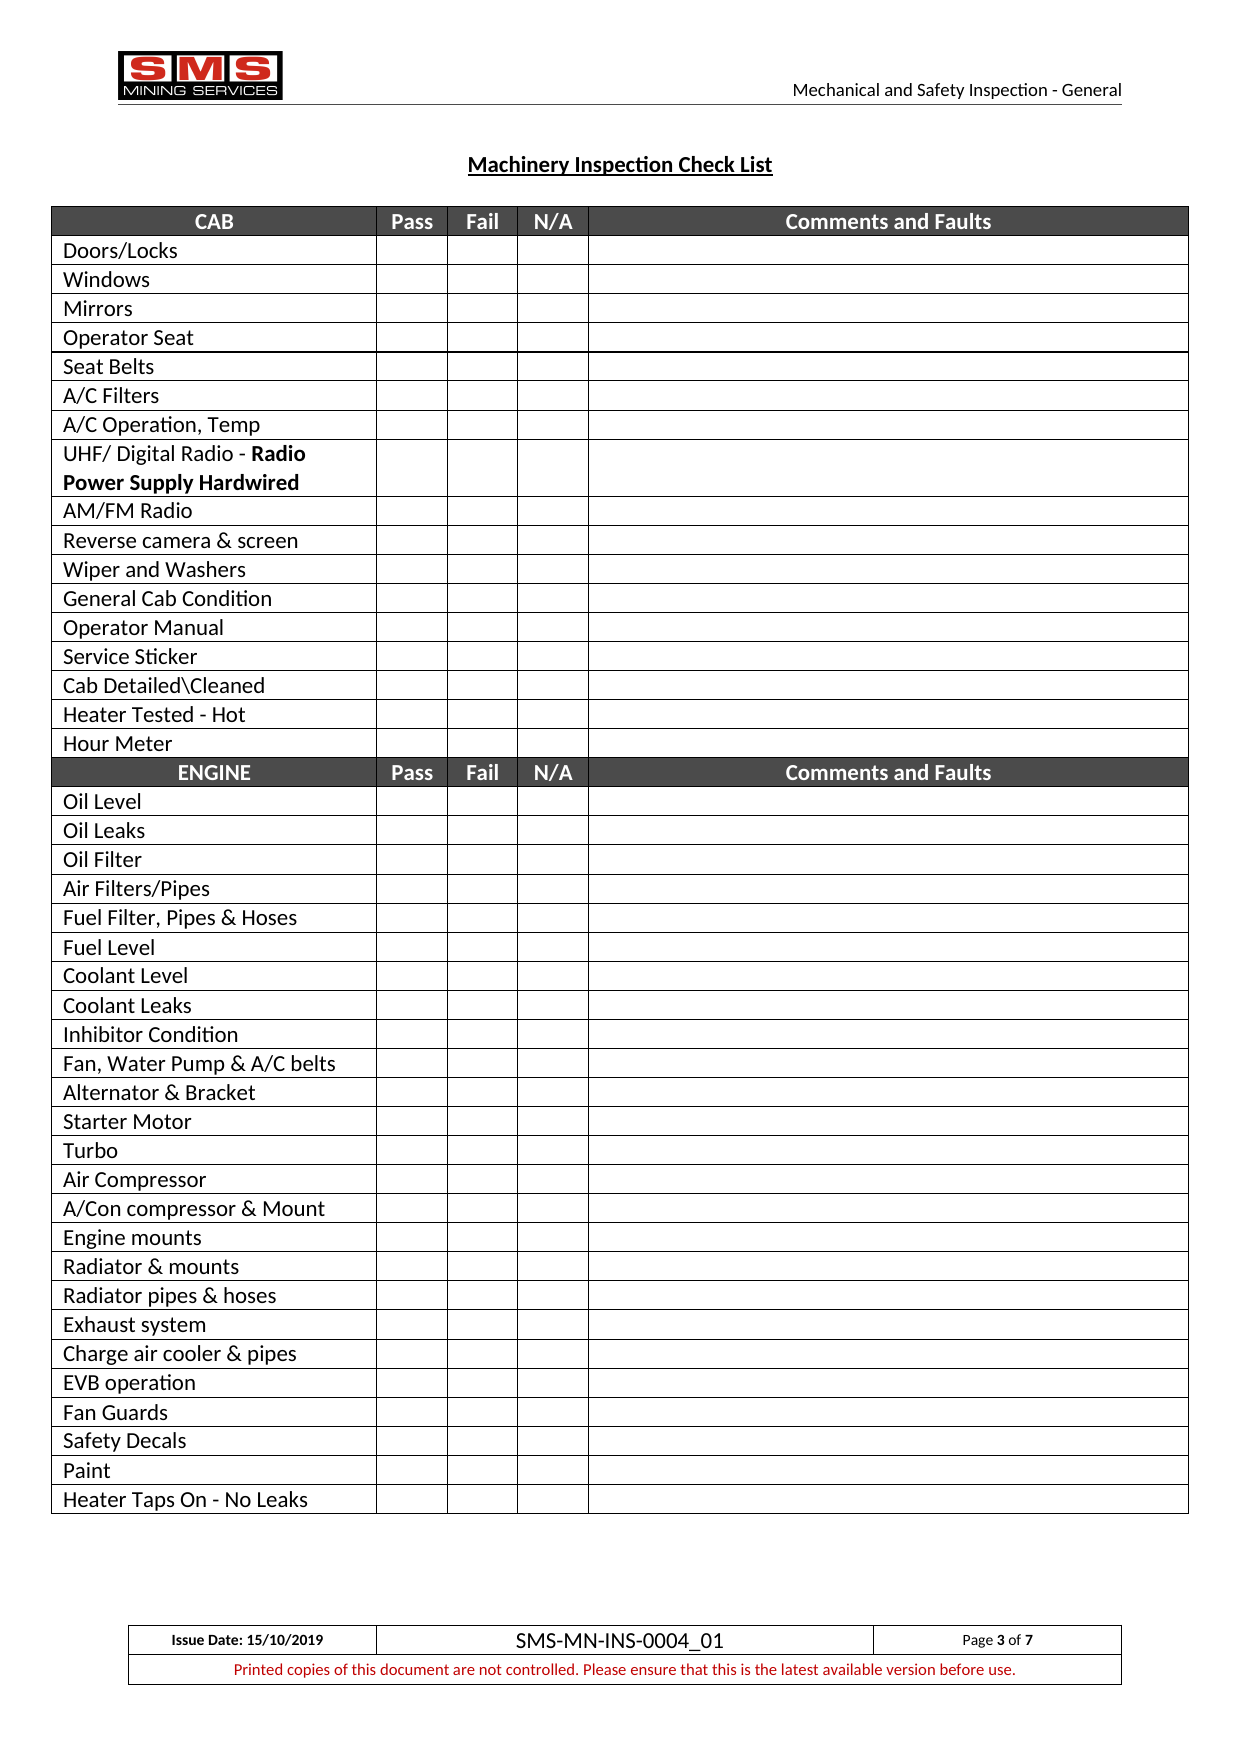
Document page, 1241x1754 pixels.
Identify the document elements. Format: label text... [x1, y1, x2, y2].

table_cell [377, 526, 447, 554]
table_cell [589, 845, 1188, 873]
table_cell Oil Level [52, 787, 376, 815]
table_cell [448, 671, 517, 699]
table_cell [518, 1194, 588, 1222]
table_cell [377, 671, 447, 699]
table_cell [518, 1252, 588, 1280]
table_cell [377, 787, 447, 815]
table_cell [377, 1398, 447, 1426]
table_cell [377, 1136, 447, 1164]
table_cell [377, 729, 447, 757]
table_cell [518, 700, 588, 728]
table_cell [518, 1165, 588, 1193]
table_cell [448, 1485, 517, 1513]
table_cell Reverse camera & screen [52, 526, 376, 554]
table_cell Seat Belts [52, 353, 376, 380]
table_cell [377, 1107, 447, 1135]
table_cell [448, 440, 517, 496]
table_cell [518, 787, 588, 815]
table_cell [518, 904, 588, 932]
table_cell [518, 991, 588, 1019]
table_header CAB [52, 207, 376, 235]
table_cell [377, 1340, 447, 1367]
table_cell [377, 933, 447, 961]
table_cell Oil Leaks [52, 816, 376, 844]
table_cell EVB operation [52, 1369, 376, 1397]
table_cell [589, 1020, 1188, 1048]
table_cell [448, 613, 517, 641]
table_cell Pass [377, 758, 447, 786]
table_cell [518, 584, 588, 612]
table_cell [448, 1107, 517, 1135]
table_cell Coolant Level [52, 962, 376, 990]
table_cell [518, 1398, 588, 1426]
table_cell [377, 1252, 447, 1280]
table_cell [589, 440, 1188, 496]
table_cell [448, 1165, 517, 1193]
table_cell [448, 1456, 517, 1484]
table_cell [377, 875, 447, 902]
table_cell [448, 933, 517, 961]
table_cell [377, 1485, 447, 1513]
table_cell [589, 1427, 1188, 1455]
table_cell [518, 323, 588, 351]
picture [118, 51, 283, 100]
table_cell [448, 991, 517, 1019]
table_cell [589, 323, 1188, 351]
table_cell [448, 526, 517, 554]
table_cell [448, 700, 517, 728]
table_cell General Cab Condition [52, 584, 376, 612]
table_cell [589, 816, 1188, 844]
table_cell [518, 816, 588, 844]
table_cell Cab Detailed\Cleaned [52, 671, 376, 699]
table_cell Wiper and Washers [52, 555, 376, 583]
table_cell [518, 236, 588, 264]
table_cell Fail [448, 758, 517, 786]
table_cell [518, 642, 588, 670]
table_cell [589, 1398, 1188, 1426]
table_cell [518, 962, 588, 990]
table_cell [589, 1340, 1188, 1367]
table_cell [377, 816, 447, 844]
table_cell [589, 236, 1188, 264]
table_cell [589, 1456, 1188, 1484]
table_cell [518, 1078, 588, 1106]
table_cell [589, 497, 1188, 525]
table_cell [448, 1369, 517, 1397]
table_cell [589, 1165, 1188, 1193]
table_cell [589, 411, 1188, 438]
table_cell [589, 353, 1188, 380]
table_cell [518, 1427, 588, 1455]
table_cell [518, 1456, 588, 1484]
table_cell Heater Taps On - No Leaks [52, 1485, 376, 1513]
table_cell [377, 497, 447, 525]
table_cell [448, 353, 517, 380]
table_cell [518, 875, 588, 902]
table_cell [518, 1049, 588, 1077]
table_cell N/A [518, 758, 588, 786]
table_cell [589, 729, 1188, 757]
table_cell [377, 1427, 447, 1455]
table_cell [448, 555, 517, 583]
table_cell [448, 265, 517, 293]
table_cell [377, 353, 447, 380]
table_cell Doors/Locks [52, 236, 376, 264]
table_cell [377, 1049, 447, 1077]
table_cell [518, 353, 588, 380]
table_cell [448, 584, 517, 612]
table_header Comments and Faults [589, 207, 1188, 235]
table_cell [518, 1223, 588, 1251]
text Machinery Inspection Check List [118, 150, 1122, 178]
table_cell [589, 1136, 1188, 1164]
table_cell [448, 962, 517, 990]
table_cell [448, 236, 517, 264]
table_cell [377, 904, 447, 932]
table_cell [377, 265, 447, 293]
table_cell [518, 613, 588, 641]
table_header Pass [377, 207, 447, 235]
table_cell Engine mounts [52, 1223, 376, 1251]
table_cell [448, 816, 517, 844]
table_cell Fuel Filter, Pipes & Hoses [52, 904, 376, 932]
table_cell [377, 1165, 447, 1193]
table_cell Alternator & Bracket [52, 1078, 376, 1106]
table_cell AM/FM Radio [52, 497, 376, 525]
table_cell [589, 875, 1188, 902]
table_header N/A [518, 207, 588, 235]
table_cell Oil Filter [52, 845, 376, 873]
table_cell UHF/ Digital Radio - Radio Power Supply Hardwired [52, 440, 376, 496]
table_cell Heater Tested - Hot [52, 700, 376, 728]
table_cell Air Compressor [52, 1165, 376, 1193]
table_cell Radiator pipes & hoses [52, 1281, 376, 1309]
table_cell [518, 265, 588, 293]
table_cell [589, 933, 1188, 961]
table_cell [377, 555, 447, 583]
table_cell Starter Motor [52, 1107, 376, 1135]
table_cell Safety Decals [52, 1427, 376, 1455]
table_cell [518, 381, 588, 409]
table_cell [589, 1107, 1188, 1135]
table_cell [518, 845, 588, 873]
table_cell Hour Meter [52, 729, 376, 757]
table_cell [518, 440, 588, 496]
table_cell [448, 294, 517, 322]
table_cell Coolant Leaks [52, 991, 376, 1019]
table_cell [518, 729, 588, 757]
table_cell [518, 671, 588, 699]
table_cell [589, 555, 1188, 583]
table_cell [448, 323, 517, 351]
table_cell [448, 411, 517, 438]
table_cell [377, 381, 447, 409]
table_cell [589, 613, 1188, 641]
table_cell [448, 1427, 517, 1455]
table_cell [448, 787, 517, 815]
table_cell [448, 875, 517, 902]
table_cell [448, 1194, 517, 1222]
table_cell [448, 1398, 517, 1426]
table_cell [377, 1369, 447, 1397]
table_cell [589, 671, 1188, 699]
table_cell [377, 236, 447, 264]
table_cell [377, 323, 447, 351]
table_cell [589, 1049, 1188, 1077]
table_cell [518, 411, 588, 438]
table_cell [589, 1252, 1188, 1280]
table_cell [518, 497, 588, 525]
table_cell [377, 1310, 447, 1338]
table_cell [448, 1310, 517, 1338]
table_cell [589, 1281, 1188, 1309]
table_header Fail [448, 207, 517, 235]
table_cell [377, 440, 447, 496]
table_cell [518, 1020, 588, 1048]
table_cell [518, 1136, 588, 1164]
table_cell Turbo [52, 1136, 376, 1164]
table_cell [448, 1340, 517, 1367]
table_cell [518, 1340, 588, 1367]
table_cell Comments and Faults [589, 758, 1188, 786]
table_cell [377, 991, 447, 1019]
table_cell [589, 991, 1188, 1019]
table_cell [377, 1456, 447, 1484]
table_cell [589, 1310, 1188, 1338]
table_cell [377, 962, 447, 990]
table_cell [448, 845, 517, 873]
table_cell [518, 1310, 588, 1338]
table_cell [518, 294, 588, 322]
table_cell [589, 904, 1188, 932]
table_cell Exhaust system [52, 1310, 376, 1338]
table_cell [518, 1281, 588, 1309]
table_cell [448, 1136, 517, 1164]
table_cell Operator Manual [52, 613, 376, 641]
table_cell [589, 526, 1188, 554]
table_cell Paint [52, 1456, 376, 1484]
table_cell [377, 1078, 447, 1106]
table_cell [518, 555, 588, 583]
table_cell [589, 265, 1188, 293]
table_cell [589, 700, 1188, 728]
table_cell Air Filters/Pipes [52, 875, 376, 902]
table_cell Charge air cooler & pipes [52, 1340, 376, 1367]
table_cell Windows [52, 265, 376, 293]
table_cell [589, 642, 1188, 670]
table_cell [518, 933, 588, 961]
table_cell [518, 1107, 588, 1135]
table_cell [448, 1252, 517, 1280]
table_cell [377, 1281, 447, 1309]
table_cell [377, 411, 447, 438]
table_cell ENGINE [52, 758, 376, 786]
table_cell [377, 642, 447, 670]
table_cell A/C Operation, Temp [52, 411, 376, 438]
table_cell [377, 845, 447, 873]
table_cell [589, 294, 1188, 322]
table_cell A/C Filters [52, 381, 376, 409]
table_cell [589, 787, 1188, 815]
table_cell [589, 1369, 1188, 1397]
table_cell [448, 497, 517, 525]
table_cell Service Sticker [52, 642, 376, 670]
table_cell [448, 904, 517, 932]
table_cell Operator Seat [52, 323, 376, 351]
table_cell Fan Guards [52, 1398, 376, 1426]
table_cell [377, 613, 447, 641]
table_cell [589, 1485, 1188, 1513]
table_cell Radiator & mounts [52, 1252, 376, 1280]
table_cell [589, 584, 1188, 612]
table_cell [377, 1223, 447, 1251]
table_cell Inhibitor Condition [52, 1020, 376, 1048]
table_cell [448, 381, 517, 409]
table_cell [448, 1281, 517, 1309]
table_cell A/Con compressor & Mount [52, 1194, 376, 1222]
table_cell [589, 1223, 1188, 1251]
table_cell [377, 700, 447, 728]
table_cell [448, 729, 517, 757]
table_cell [377, 294, 447, 322]
table_cell [589, 962, 1188, 990]
table_cell [518, 526, 588, 554]
table_cell [589, 1078, 1188, 1106]
table_cell [377, 584, 447, 612]
table_cell [448, 1223, 517, 1251]
table_cell [518, 1485, 588, 1513]
table_cell [589, 1194, 1188, 1222]
table_cell [377, 1194, 447, 1222]
table_cell Mirrors [52, 294, 376, 322]
table_cell [448, 1049, 517, 1077]
table_cell [518, 1369, 588, 1397]
table_cell Fuel Level [52, 933, 376, 961]
table_cell [377, 1020, 447, 1048]
table_cell Fan, Water Pump & A/C belts [52, 1049, 376, 1077]
table_cell [448, 642, 517, 670]
table_cell [448, 1078, 517, 1106]
table_cell [448, 1020, 517, 1048]
table_cell [589, 381, 1188, 409]
